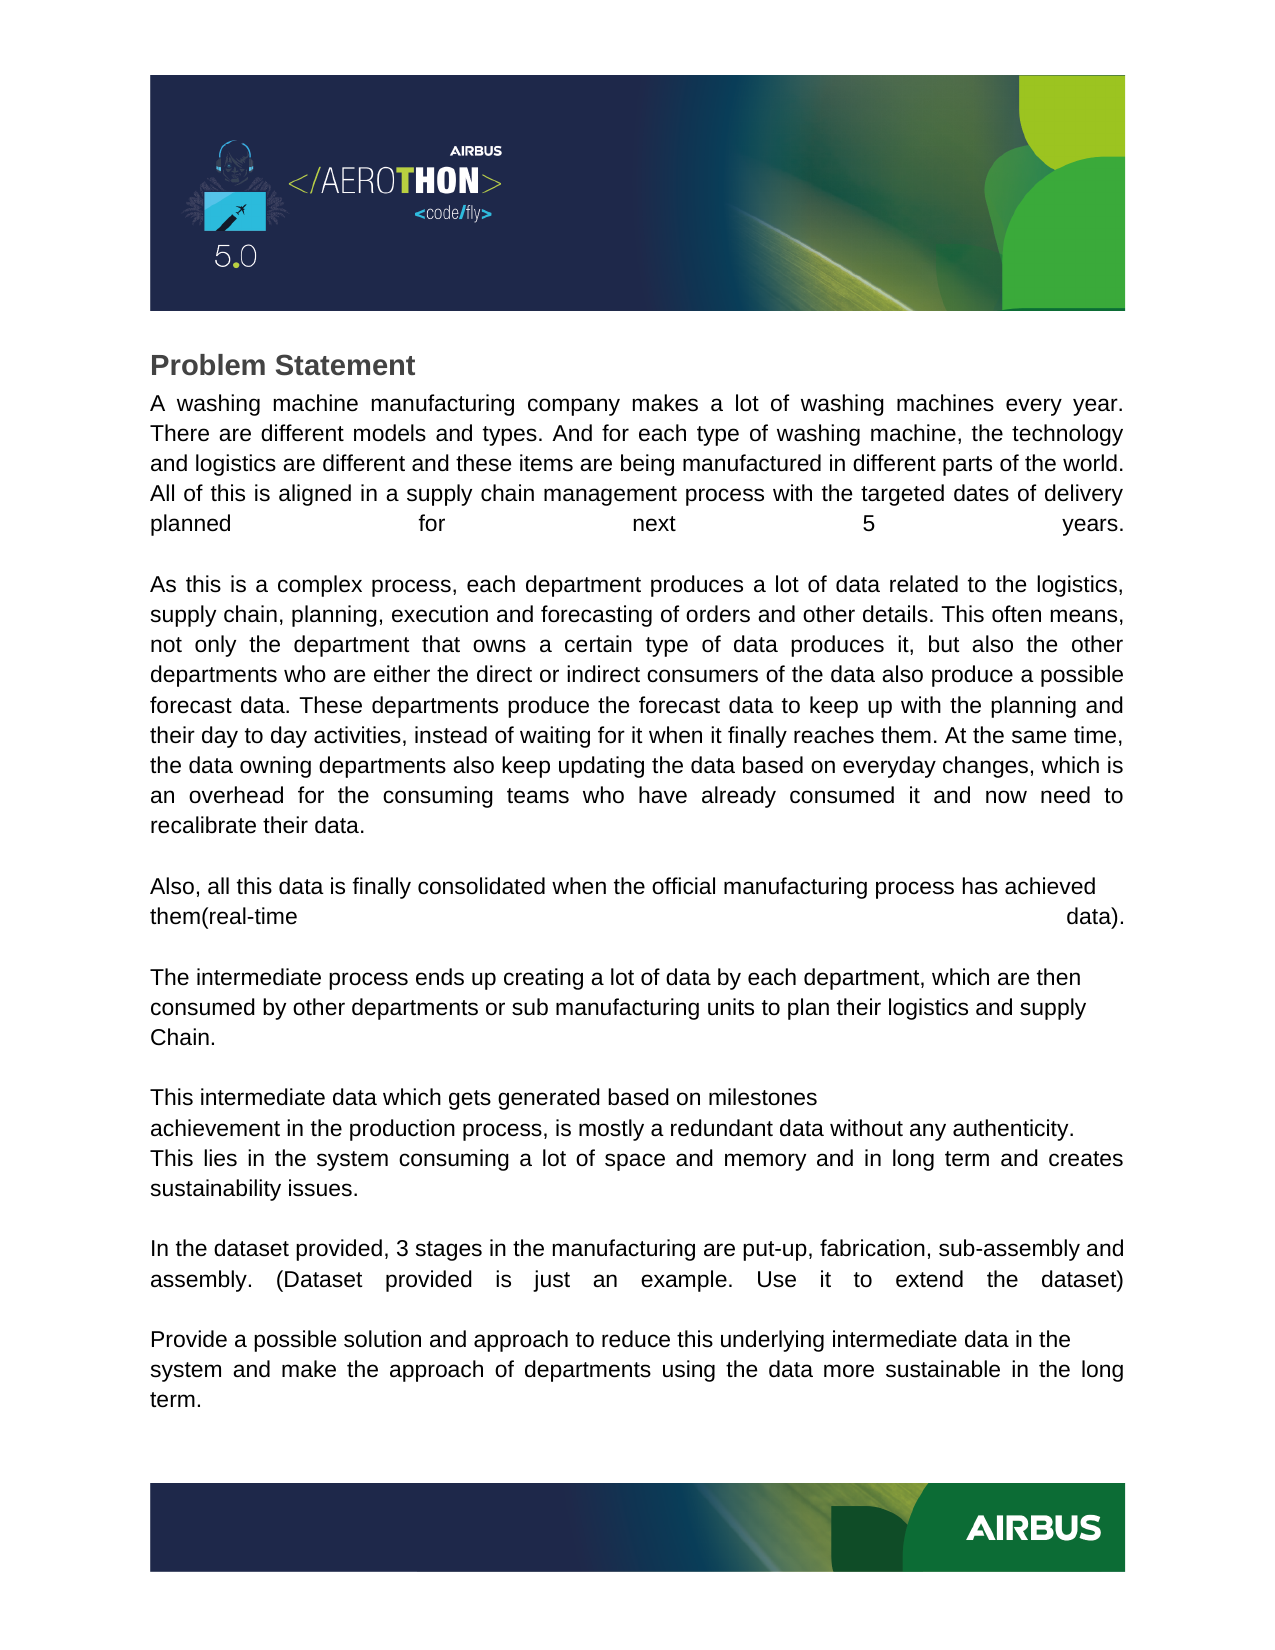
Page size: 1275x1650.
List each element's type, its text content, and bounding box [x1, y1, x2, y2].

text them(real-time data). [150, 903, 1125, 959]
text achievement in the production process, is mostly a redundant data without any authenticity. [150, 1114, 1125, 1141]
text Provide a possible solution and approach to reduce this underlying intermediate data in the [150, 1326, 1125, 1352]
text This intermediate data which gets generated based on milestones [150, 1084, 1125, 1111]
text consumed by other departments or sub manufacturing units to plan their logistics and supply [150, 994, 1125, 1020]
text Chain. [150, 1024, 1125, 1080]
subtitle Problem Statement [150, 348, 1125, 381]
picture [150, 1483, 1125, 1572]
text Also, all this data is finally consolidated when the official manufacturing process has achieved [150, 843, 1125, 899]
text The intermediate process ends up creating a lot of data by each department, which are then [150, 963, 1125, 990]
text This lies in the system consuming a lot of space and memory and in long term and creates sustainability issues. [150, 1145, 1125, 1201]
text system and make the approach of departments using the data more sustainable in the long term. [150, 1356, 1125, 1413]
text As this is a complex process, each department produces a lot of data related to the logistics, supply chain, planning, execution and forecasting of orders and other details. This often means, not only the department that owns a certain type of data produces it, but also the other departments who are either the direct or indirect consumers of the data also produce a possible forecast data. These departments produce the forecast data to keep up with the planning and their day to day activities, instead of waiting for it when it finally reaches them. At the same time, the data owning departments also keep updating the data based on everyday changes, which is an overhead for the consuming teams who have already consumed it and now need to recalibrate their data. [150, 571, 1125, 839]
text A washing machine manufacturing company makes a lot of washing machines every year. There are different models and types. And for each type of washing machine, the technology and logistics are different and these items are being manufactured in different parts of the world. All of this is aligned in a supply chain management process with the targeted dates of delivery planned for next 5 years. [150, 389, 1125, 567]
text In the dataset provided, 3 stages in the manufacturing are put-up, fabrication, sub-assembly and assembly. (Dataset provided is just an example. Use it to extend the dataset) [150, 1235, 1125, 1322]
picture [150, 75, 1125, 311]
